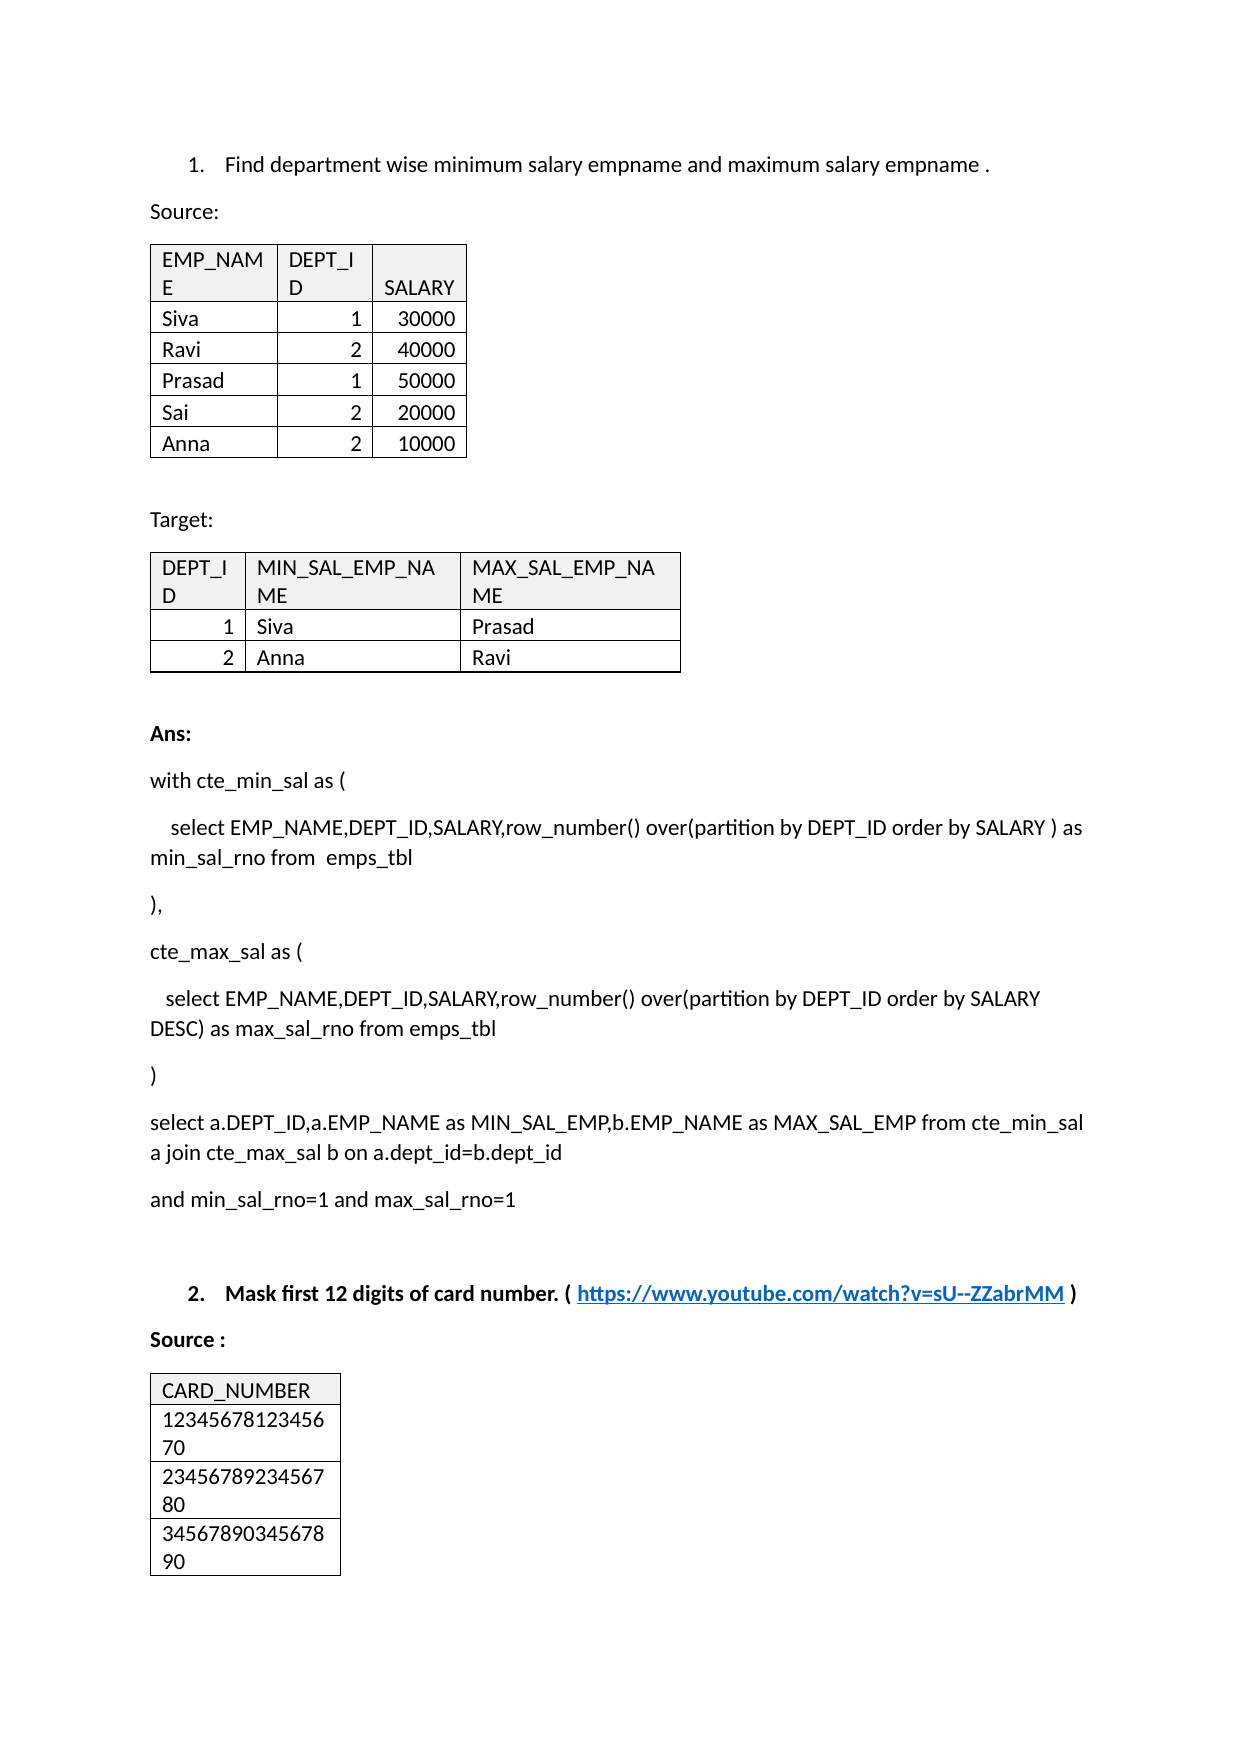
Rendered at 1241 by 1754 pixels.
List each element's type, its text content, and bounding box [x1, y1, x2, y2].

table_cell Sai [151, 396, 277, 426]
text cte_max_sal as ( [150, 937, 1090, 965]
table_header DEPT_ID [151, 553, 245, 609]
table_cell 2 [278, 427, 372, 457]
table_cell 10000 [373, 427, 466, 457]
table_header EMP_NAME [151, 245, 277, 301]
table_header CARD_NUMBER [151, 1374, 340, 1404]
table_cell 20000 [373, 396, 466, 426]
text with cte_min_sal as ( [150, 766, 1090, 794]
list Mask first 12 digits of card number. ( https://www.youtube.com/watch?v=sU--ZZabrMM ) [187, 1279, 1090, 1307]
table_cell 40000 [373, 333, 466, 363]
table_cell Prasad [151, 364, 277, 394]
table_cell 3456789034567890 [151, 1519, 340, 1575]
list Find department wise minimum salary empname and maximum salary empname . [187, 150, 1090, 178]
table_cell Anna [246, 641, 460, 671]
table_cell Anna [151, 427, 277, 457]
text Target: [150, 505, 1090, 533]
table_cell 50000 [373, 364, 466, 394]
table_cell 2345678923456780 [151, 1462, 340, 1518]
text Ans: [150, 719, 1090, 747]
text ) [150, 1061, 1090, 1089]
table_cell 1 [278, 302, 372, 332]
table_cell Ravi [461, 641, 680, 671]
table_cell 1 [278, 364, 372, 394]
text Source : [150, 1326, 1090, 1354]
text Source: [150, 197, 1090, 225]
table_header DEPT_ID [278, 245, 372, 301]
text ), [150, 890, 1090, 918]
table_cell 2 [278, 396, 372, 426]
table_header MIN_SAL_EMP_NAME [246, 553, 460, 609]
table_cell 2 [278, 333, 372, 363]
table_cell Siva [246, 610, 460, 640]
text select a.DEPT_ID,a.EMP_NAME as MIN_SAL_EMP,b.EMP_NAME as MAX_SAL_EMP from cte_min_sal a join cte_max_sal b on a.dept_id=b.dept_id [150, 1108, 1090, 1166]
table_cell 1 [151, 610, 245, 640]
table_header SALARY [373, 245, 466, 301]
text and min_sal_rno=1 and max_sal_rno=1 [150, 1185, 1090, 1213]
table_header MAX_SAL_EMP_NAME [461, 553, 680, 609]
text select EMP_NAME,DEPT_ID,SALARY,row_number() over(partition by DEPT_ID order by SALARY ) as min_sal_rno from emps_tbl [150, 813, 1090, 871]
table_cell Prasad [461, 610, 680, 640]
table_cell 1234567812345670 [151, 1405, 340, 1461]
table_cell 30000 [373, 302, 466, 332]
table_cell Siva [151, 302, 277, 332]
table_cell 2 [151, 641, 245, 671]
table_cell Ravi [151, 333, 277, 363]
text select EMP_NAME,DEPT_ID,SALARY,row_number() over(partition by DEPT_ID order by SALARY DESC) as max_sal_rno from emps_tbl [150, 984, 1090, 1042]
